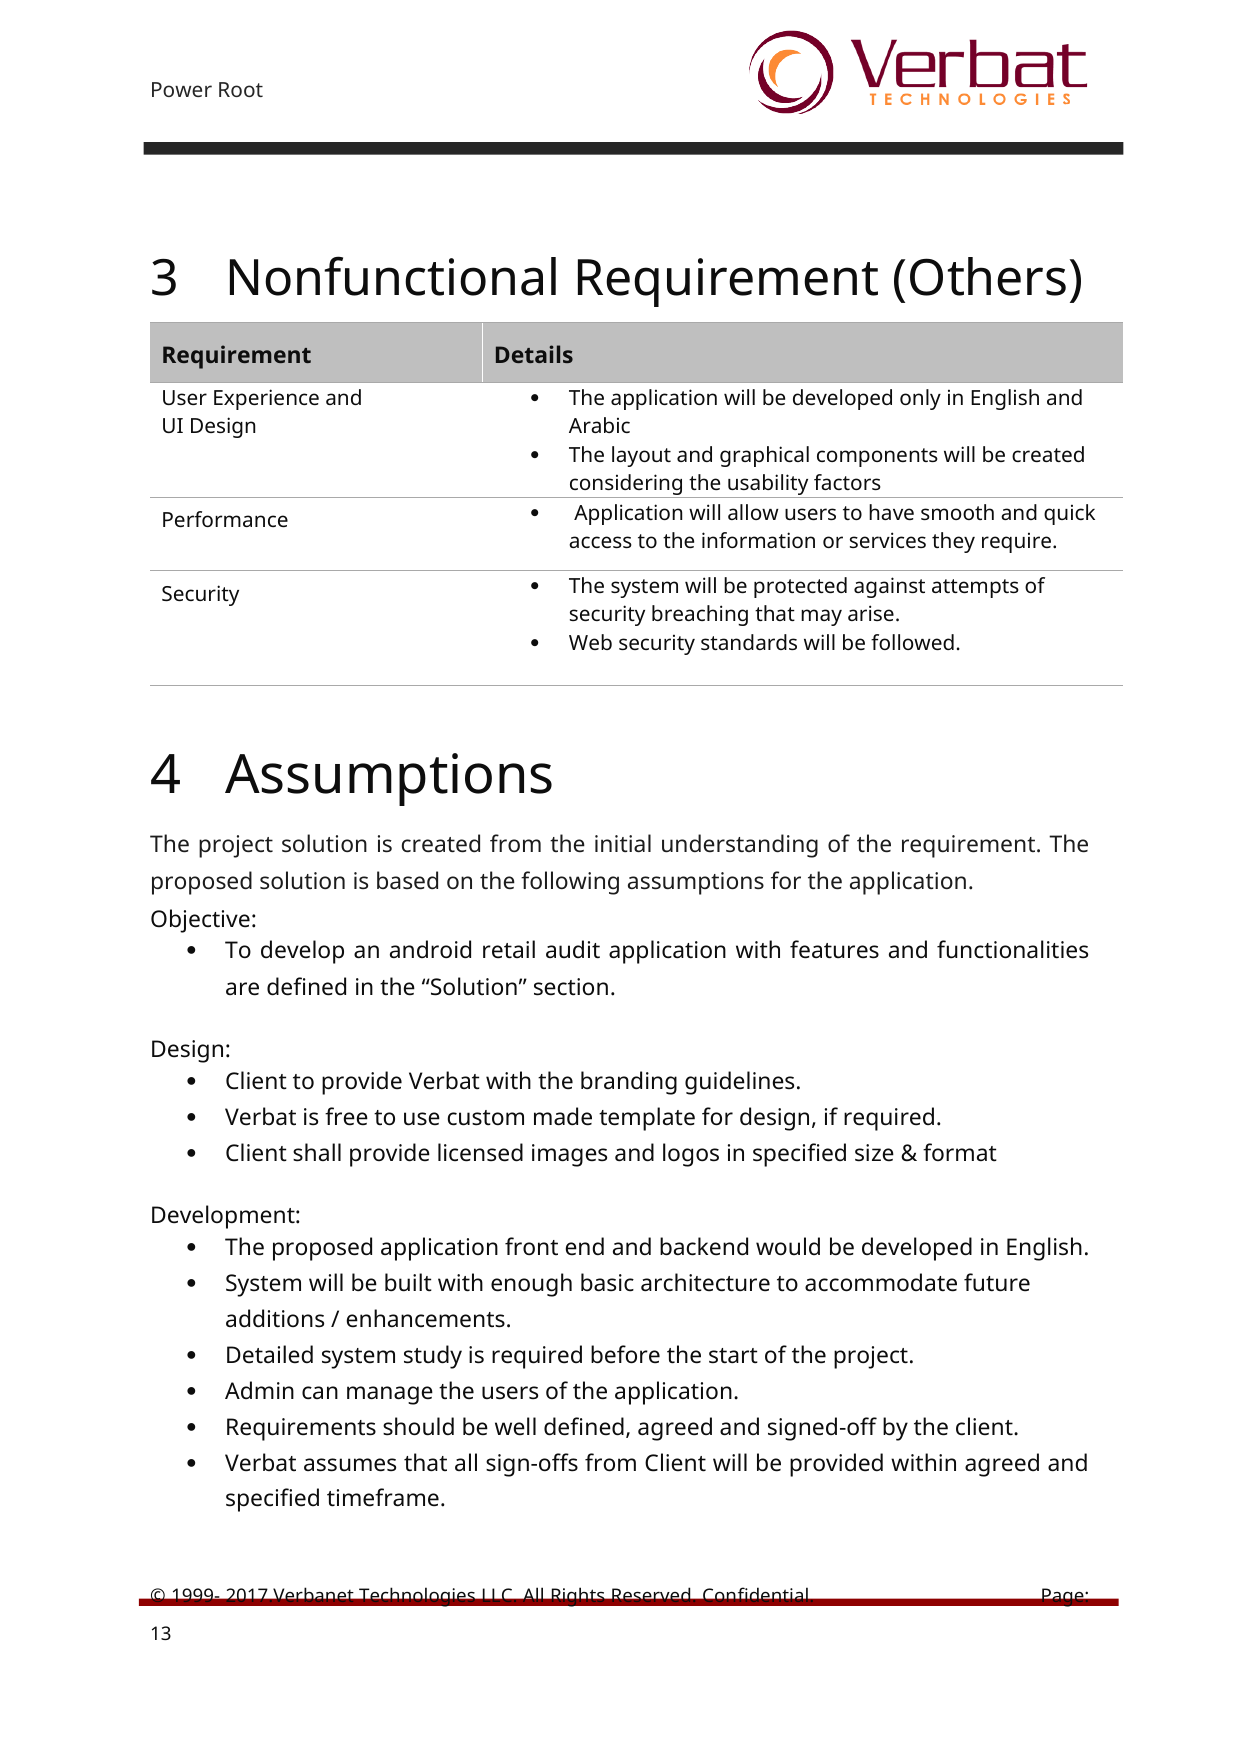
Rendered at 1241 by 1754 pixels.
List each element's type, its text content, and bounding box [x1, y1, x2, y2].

table_cell Security [150, 571, 482, 685]
text Design: [150, 1027, 1090, 1065]
subtitle Assumptions [150, 736, 1090, 809]
table_cell Application will allow users to have smooth and quick access to the information or services they require. [483, 498, 1123, 570]
table_cell User Experience and UI Design [150, 383, 482, 497]
table_cell The system will be protected against attempts of security breaching that may arise. Web security standards will be followed. [483, 571, 1123, 685]
list Client to provide Verbat with the branding guidelines. [187, 1065, 1090, 1096]
list Verbat assumes that all sign-offs from Client will be provided within agreed and specified timeframe. [187, 1446, 1090, 1514]
table_header Requirement [150, 323, 482, 382]
table_cell Performance [150, 498, 482, 570]
list Verbat is free to use custom made template for design, if required. [187, 1101, 1090, 1132]
list Client shall provide licensed images and logos in specified size & format [187, 1137, 1090, 1168]
list Detailed system study is required before the start of the project. [187, 1339, 1090, 1370]
subtitle Nonfunctional Requirement (Others) [150, 242, 1090, 310]
text Development: [150, 1193, 1090, 1231]
list The proposed application front end and backend would be developed in English. [187, 1231, 1090, 1262]
text The project solution is created from the initial understanding of the requirement. The proposed solution is based on the following assumptions for the application. [150, 822, 1090, 897]
list System will be built with enough basic architecture to accommodate future additions / enhancements. [187, 1267, 1090, 1334]
list To develop an android retail audit application with features and functionalities are defined in the “Solution” section. [187, 934, 1090, 1002]
table_header Details [483, 323, 1123, 382]
list Requirements should be well defined, agreed and signed-off by the client. [187, 1411, 1090, 1442]
list Admin can manage the users of the application. [187, 1374, 1090, 1406]
text Objective: [150, 897, 1090, 934]
picture [745, 26, 1089, 114]
table_cell The application will be developed only in English and Arabic The layout and graphical components will be created considering the usability factors [483, 383, 1123, 497]
